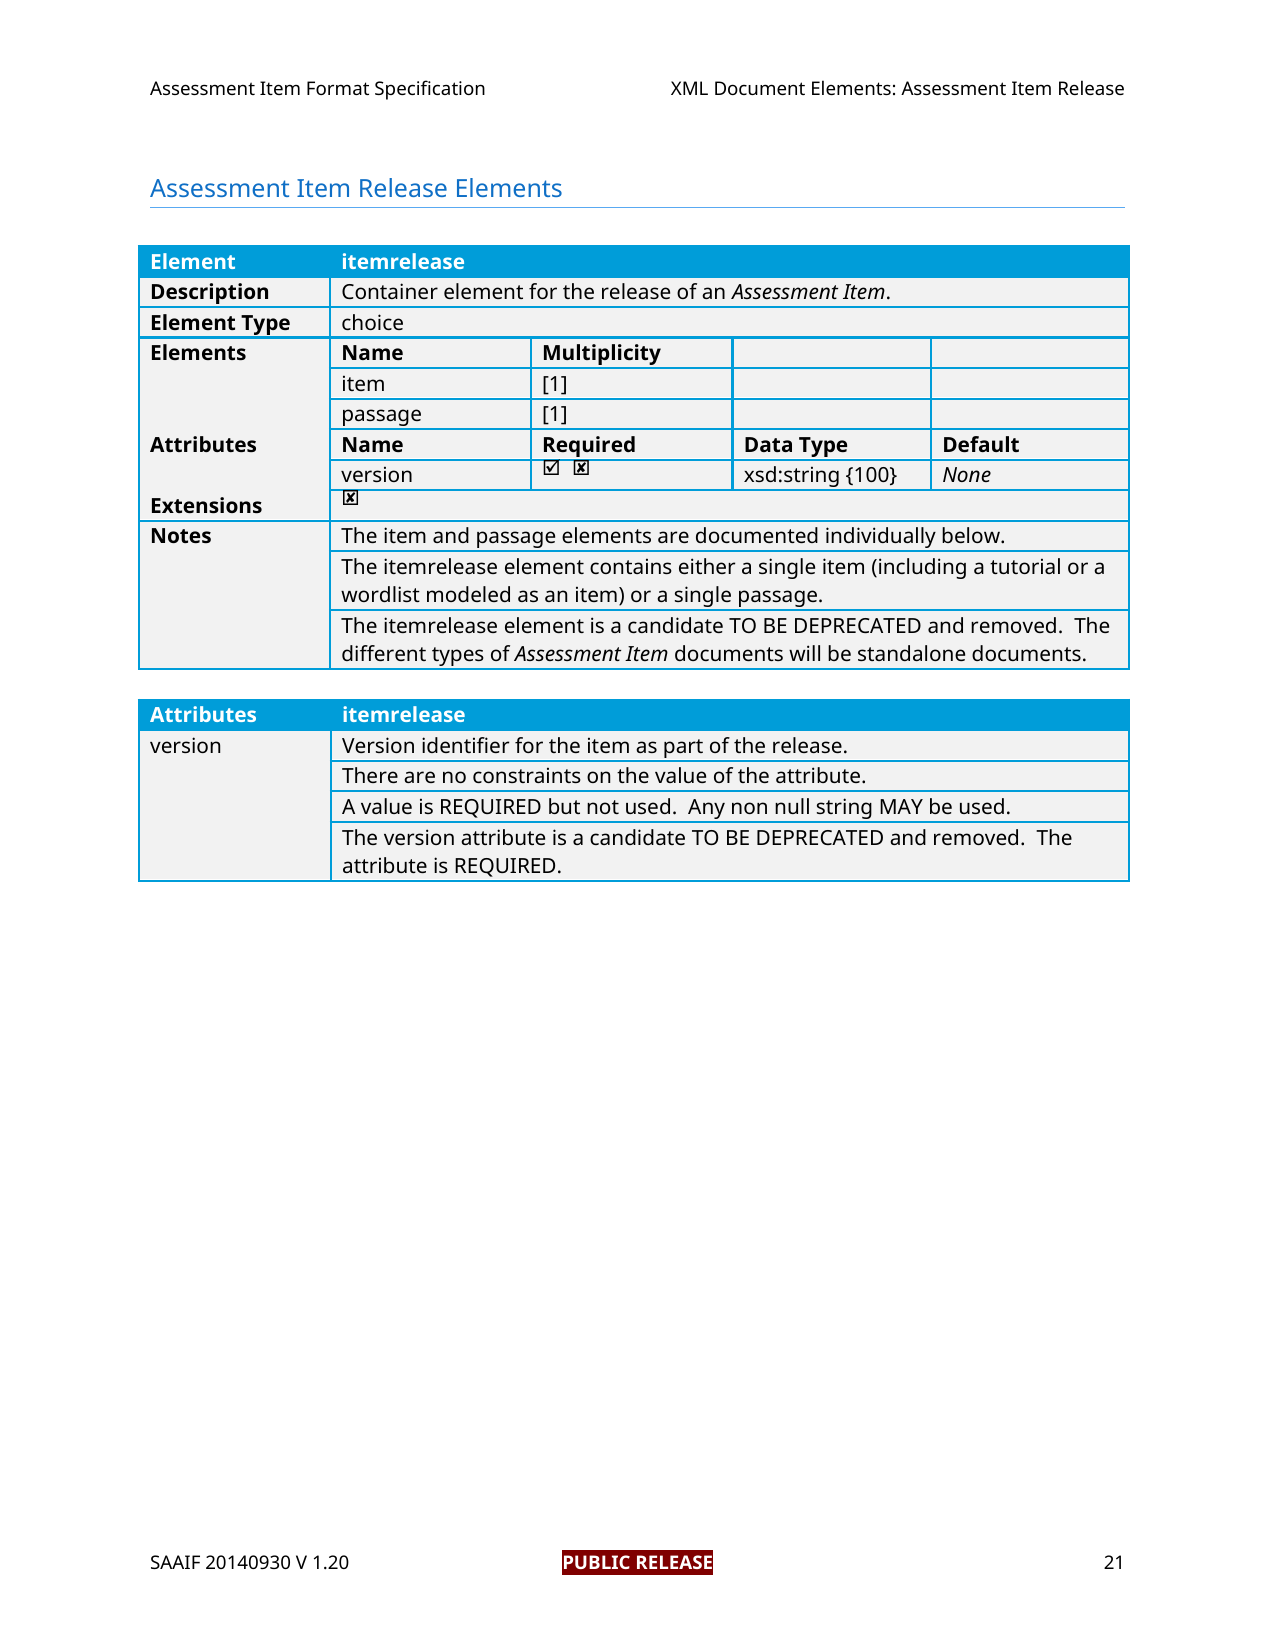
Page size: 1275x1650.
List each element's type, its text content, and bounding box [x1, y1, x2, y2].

table_cell [1] [532, 369, 731, 397]
table_cell Description [140, 278, 329, 306]
table_header Element [140, 247, 329, 275]
table_cell A value is REQUIRED but not used. Any non null string MAY be used. [332, 792, 1128, 821]
table_cell Notes [140, 522, 329, 668]
table_cell Element Type [140, 308, 329, 336]
table_cell Attributes [140, 428, 329, 489]
table_cell Version identifier for the item as part of the release. [332, 731, 1128, 759]
table_cell Elements [140, 339, 329, 428]
table_cell [932, 369, 1128, 397]
table_cell version [140, 731, 330, 879]
table_cell [932, 400, 1128, 428]
table_cell choice [331, 308, 1128, 336]
table_cell Name [331, 339, 530, 367]
table_cell passage [331, 400, 530, 428]
table_cell version [331, 461, 530, 489]
table_cell None [932, 461, 1128, 489]
table_cell The version attribute is a candidate TO BE DEPRECATED and removed. The attribute is REQUIRED. [332, 823, 1128, 879]
table_cell Default [932, 430, 1128, 458]
subtitle Assessment Item Release Elements [150, 171, 1125, 207]
table_header itemrelease [332, 701, 1128, 729]
table_cell item [331, 369, 530, 397]
table_header itemrelease [331, 247, 1128, 275]
table_cell [932, 339, 1128, 367]
table_cell [331, 491, 1128, 519]
table_cell The itemrelease element contains either a single item (including a tutorial or a wordlist modeled as an item) or a single passage. [331, 552, 1128, 609]
table_cell The item and passage elements are documented individually below. [331, 522, 1128, 550]
table_cell There are no constraints on the value of the attribute. [332, 762, 1128, 790]
table_header Attributes [140, 701, 330, 729]
table_cell Data Type [734, 430, 930, 458]
table_cell [734, 400, 930, 428]
table_cell The itemrelease element is a candidate TO BE DEPRECATED and removed. The different types of Assessment Item documents will be standalone documents. [331, 611, 1128, 668]
table_cell Extensions [140, 489, 329, 519]
table_cell Required [532, 430, 731, 458]
table_cell Name [331, 430, 530, 458]
table_cell xsd:string {100} [734, 461, 930, 489]
table_cell [1] [532, 400, 731, 428]
table_cell [734, 339, 930, 367]
table_cell [734, 369, 930, 397]
table_cell [532, 461, 731, 489]
table_cell Container element for the release of an Assessment Item. [331, 278, 1128, 306]
table_cell Multiplicity [532, 339, 731, 367]
